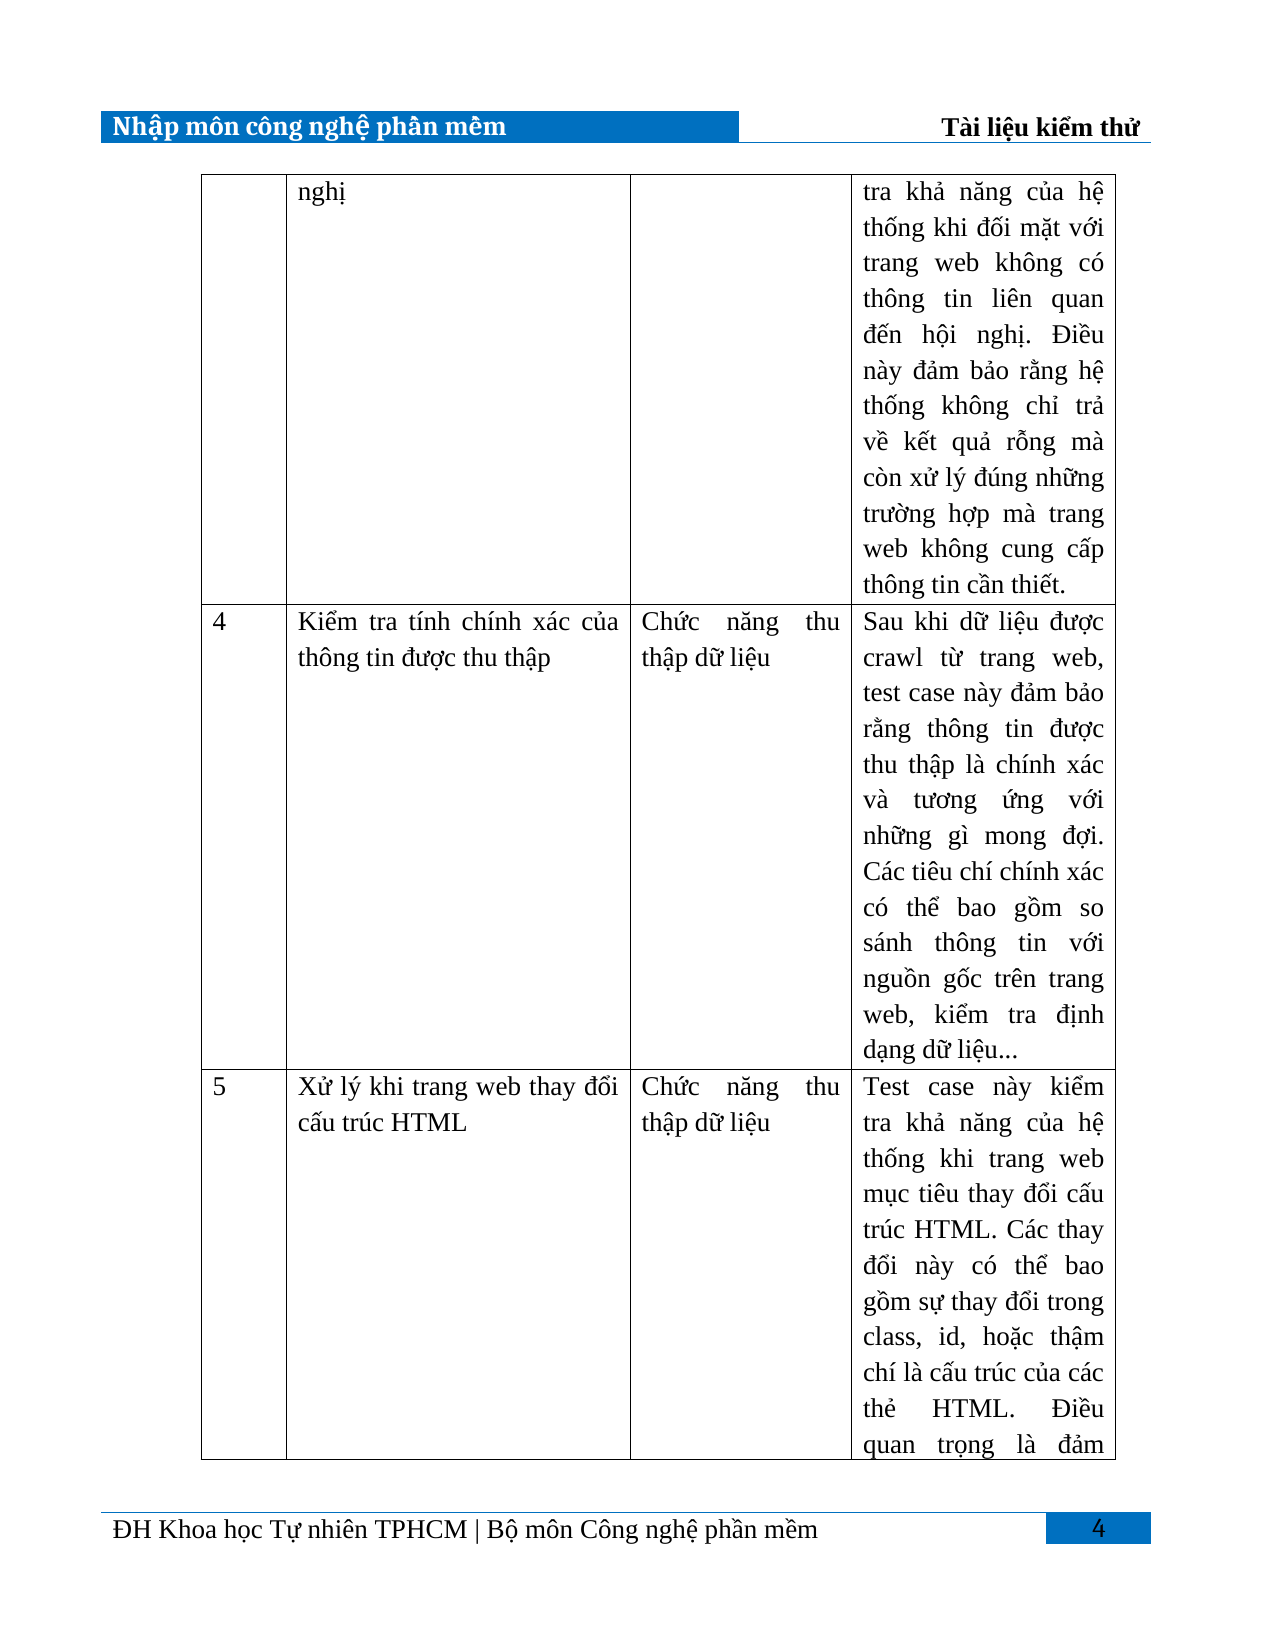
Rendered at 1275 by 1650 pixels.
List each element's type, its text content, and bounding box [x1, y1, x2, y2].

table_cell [287, 1070, 630, 1459]
table_cell 5 [202, 1070, 286, 1459]
table_cell 4 [202, 605, 286, 1069]
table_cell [852, 175, 1115, 604]
table_cell Kiểm tra tính chính xác của thông tin được thu thập [287, 605, 630, 1069]
table_cell Sau khi dữ liệu được crawl từ trang web, test case này đảm bảo rằng thông tin được thu thập là chính xác và tương ứng với những gì mong đợi. Các tiêu chí chính xác có thể bao gồm so sánh thông tin với nguồn gốc trên trang web, kiểm tra định dạng dữ liệu... [852, 605, 1115, 1069]
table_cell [852, 1070, 1115, 1459]
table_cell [631, 1070, 851, 1459]
table_cell 3 [202, 175, 286, 604]
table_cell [631, 175, 851, 604]
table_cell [287, 175, 630, 604]
table_cell Chức năng thu thập dữ liệu [631, 605, 851, 1069]
